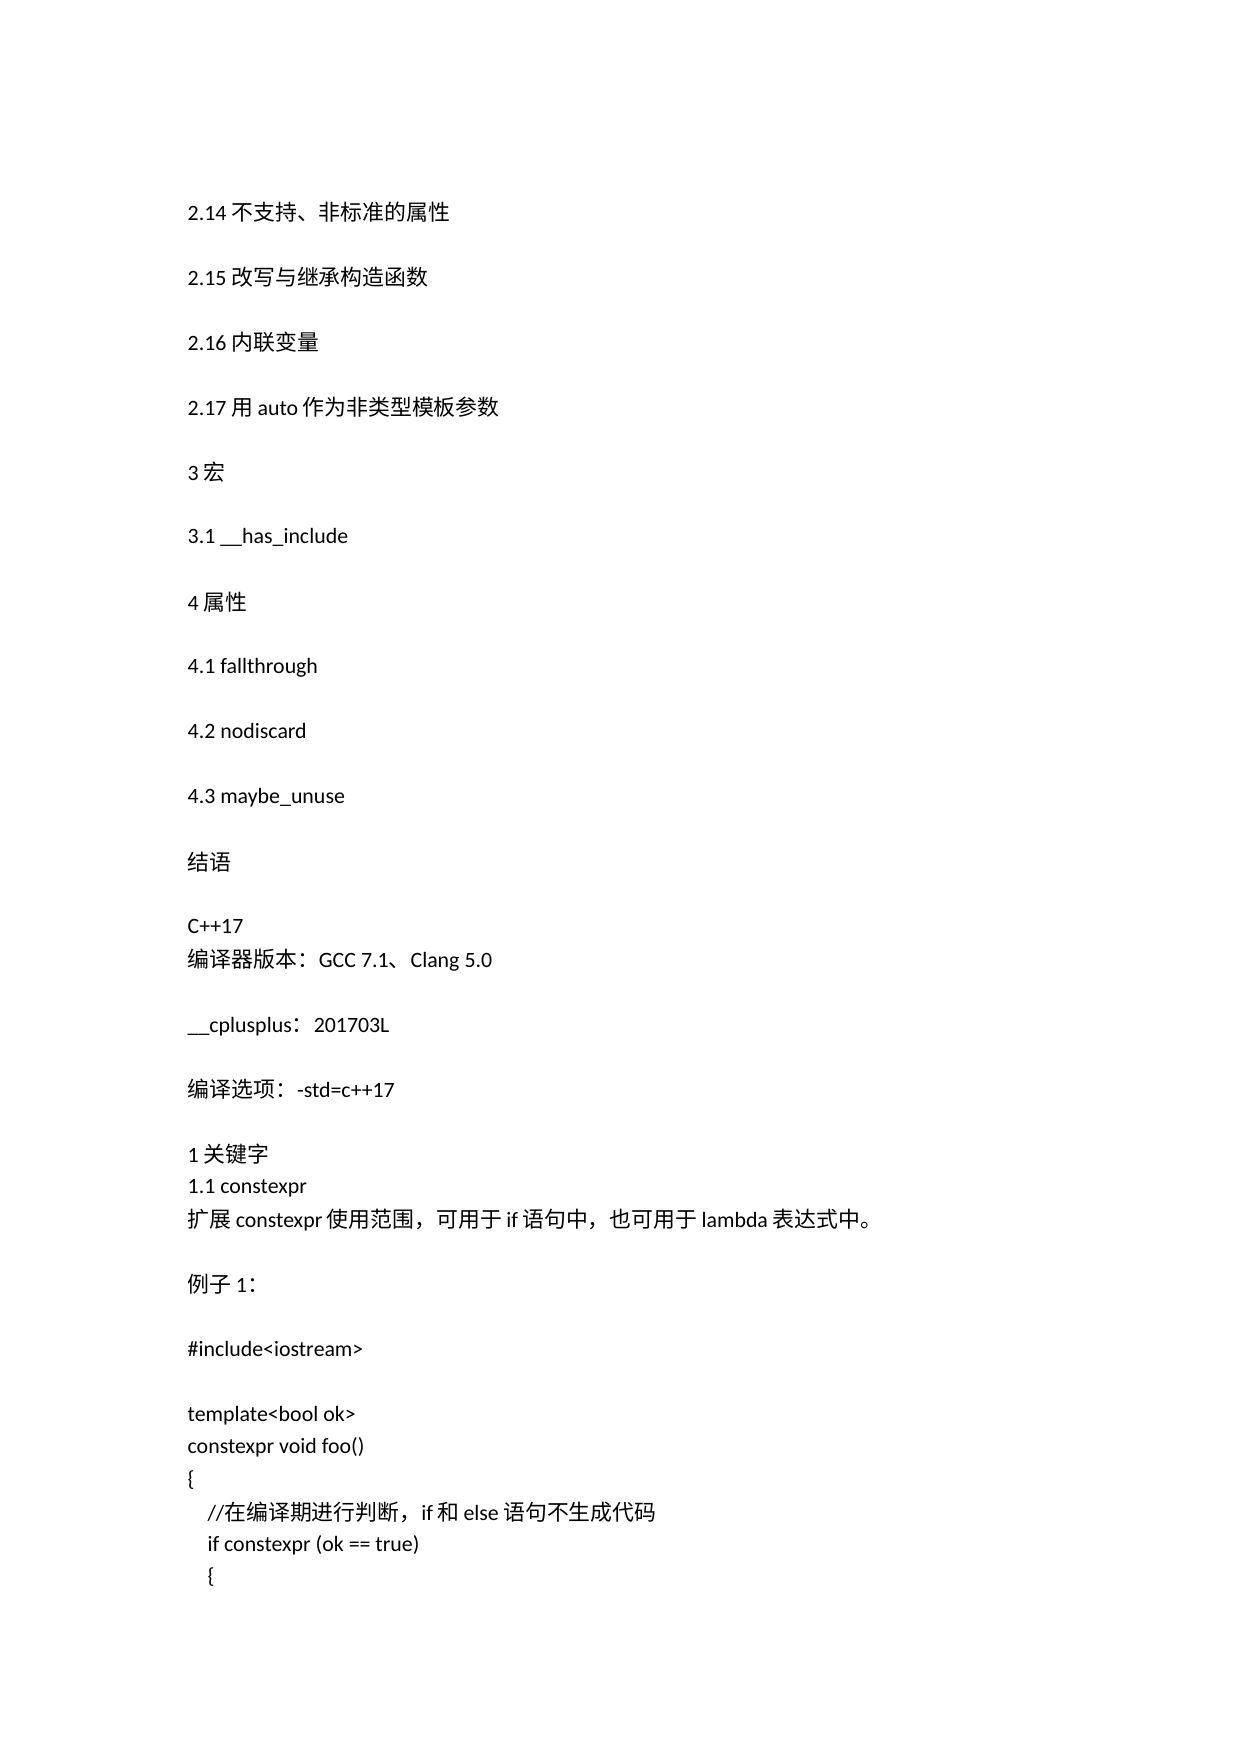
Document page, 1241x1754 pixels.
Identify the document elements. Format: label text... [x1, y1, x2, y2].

text 3 宏 [187, 454, 1053, 487]
text //在编译期进行判断，if和else语句不生成代码 [187, 1494, 1053, 1527]
text 结语 [187, 844, 1053, 877]
text C++17 [187, 909, 1053, 942]
text 扩展constexpr使用范围，可用于if语句中，也可用于lambda表达式中。 [187, 1202, 1053, 1234]
text 1 关键字 [187, 1137, 1053, 1169]
text 2.15 改写与继承构造函数 [187, 259, 1053, 292]
text 编译器版本：GCC 7.1、Clang 5.0 [187, 942, 1053, 974]
text 例子1： [187, 1267, 1053, 1299]
text 4 属性 [187, 584, 1053, 617]
text template<bool ok> [187, 1397, 1053, 1429]
text 1.1 constexpr [187, 1169, 1053, 1202]
text __cplusplus：201703L [187, 1007, 1053, 1039]
text { [187, 1559, 1053, 1592]
text 4.1 fallthrough [187, 649, 1053, 682]
text constexpr void foo() [187, 1429, 1053, 1462]
text 2.14 不支持、非标准的属性 [187, 194, 1053, 227]
text 2.17 用auto作为非类型模板参数 [187, 389, 1053, 422]
text 4.2 nodiscard [187, 714, 1053, 747]
text if constexpr (ok == true) [187, 1527, 1053, 1559]
text 编译选项：-std=c++17 [187, 1072, 1053, 1104]
text 2.16 内联变量 [187, 324, 1053, 357]
text 3.1 __has_include [187, 519, 1053, 552]
text #include<iostream> [187, 1332, 1053, 1364]
text { [187, 1462, 1053, 1494]
text 4.3 maybe_unuse [187, 779, 1053, 812]
